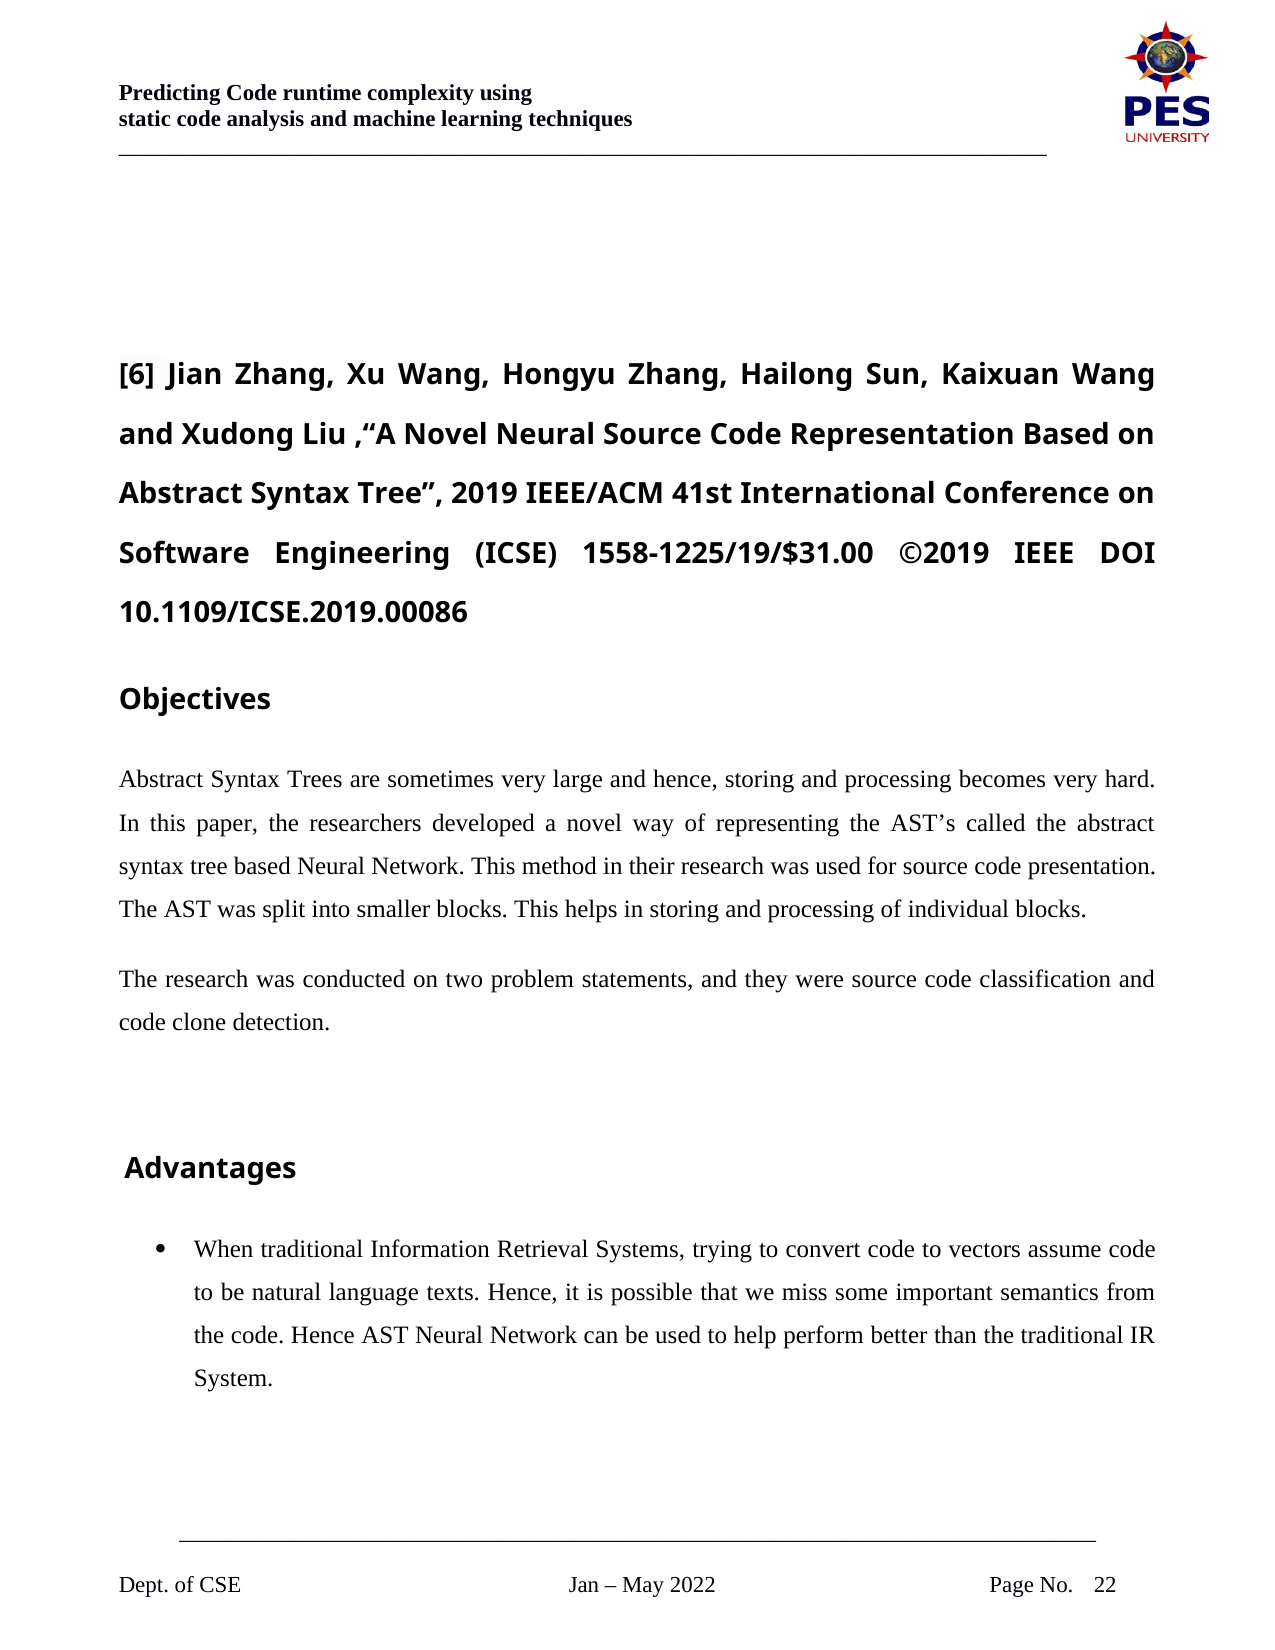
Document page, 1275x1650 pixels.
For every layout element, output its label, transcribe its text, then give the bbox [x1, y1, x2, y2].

picture [1123, 20, 1209, 142]
text Objectives [118, 678, 1156, 718]
list When traditional Information Retrieval Systems, trying to convert code to vectors assume code to be natural language texts. Hence, it is possible that we miss some important semantics from the code. Hence AST Neural Network can be used to help perform better than the traditional IR System. [156, 1234, 1156, 1392]
text Abstract Syntax Trees are sometimes very large and hence, storing and processing becomes very hard. In this paper, the researchers developed a novel way of representing the AST’s called the abstract syntax tree based Neural Network. This method in their research was used for source code presentation. The AST was split into smaller blocks. This helps in storing and processing of individual blocks. [118, 764, 1156, 923]
text The research was conducted on two problem statements, and they were source code classification and code clone detection. [118, 964, 1156, 1036]
text Advantages [118, 1148, 1156, 1187]
text [6] Jian Zhang, Xu Wang, Hongyu Zhang, Hailong Sun, Kaixuan Wang and Xudong Liu ,“A Novel Neural Source Code Representation Based on Abstract Syntax Tree”, 2019 IEEE/ACM 41st International Conference on Software Engineering (ICSE) 1558-1225/19/$31.00 ©2019 IEEE DOI 10.1109/ICSE.2019.00086 [118, 353, 1156, 631]
